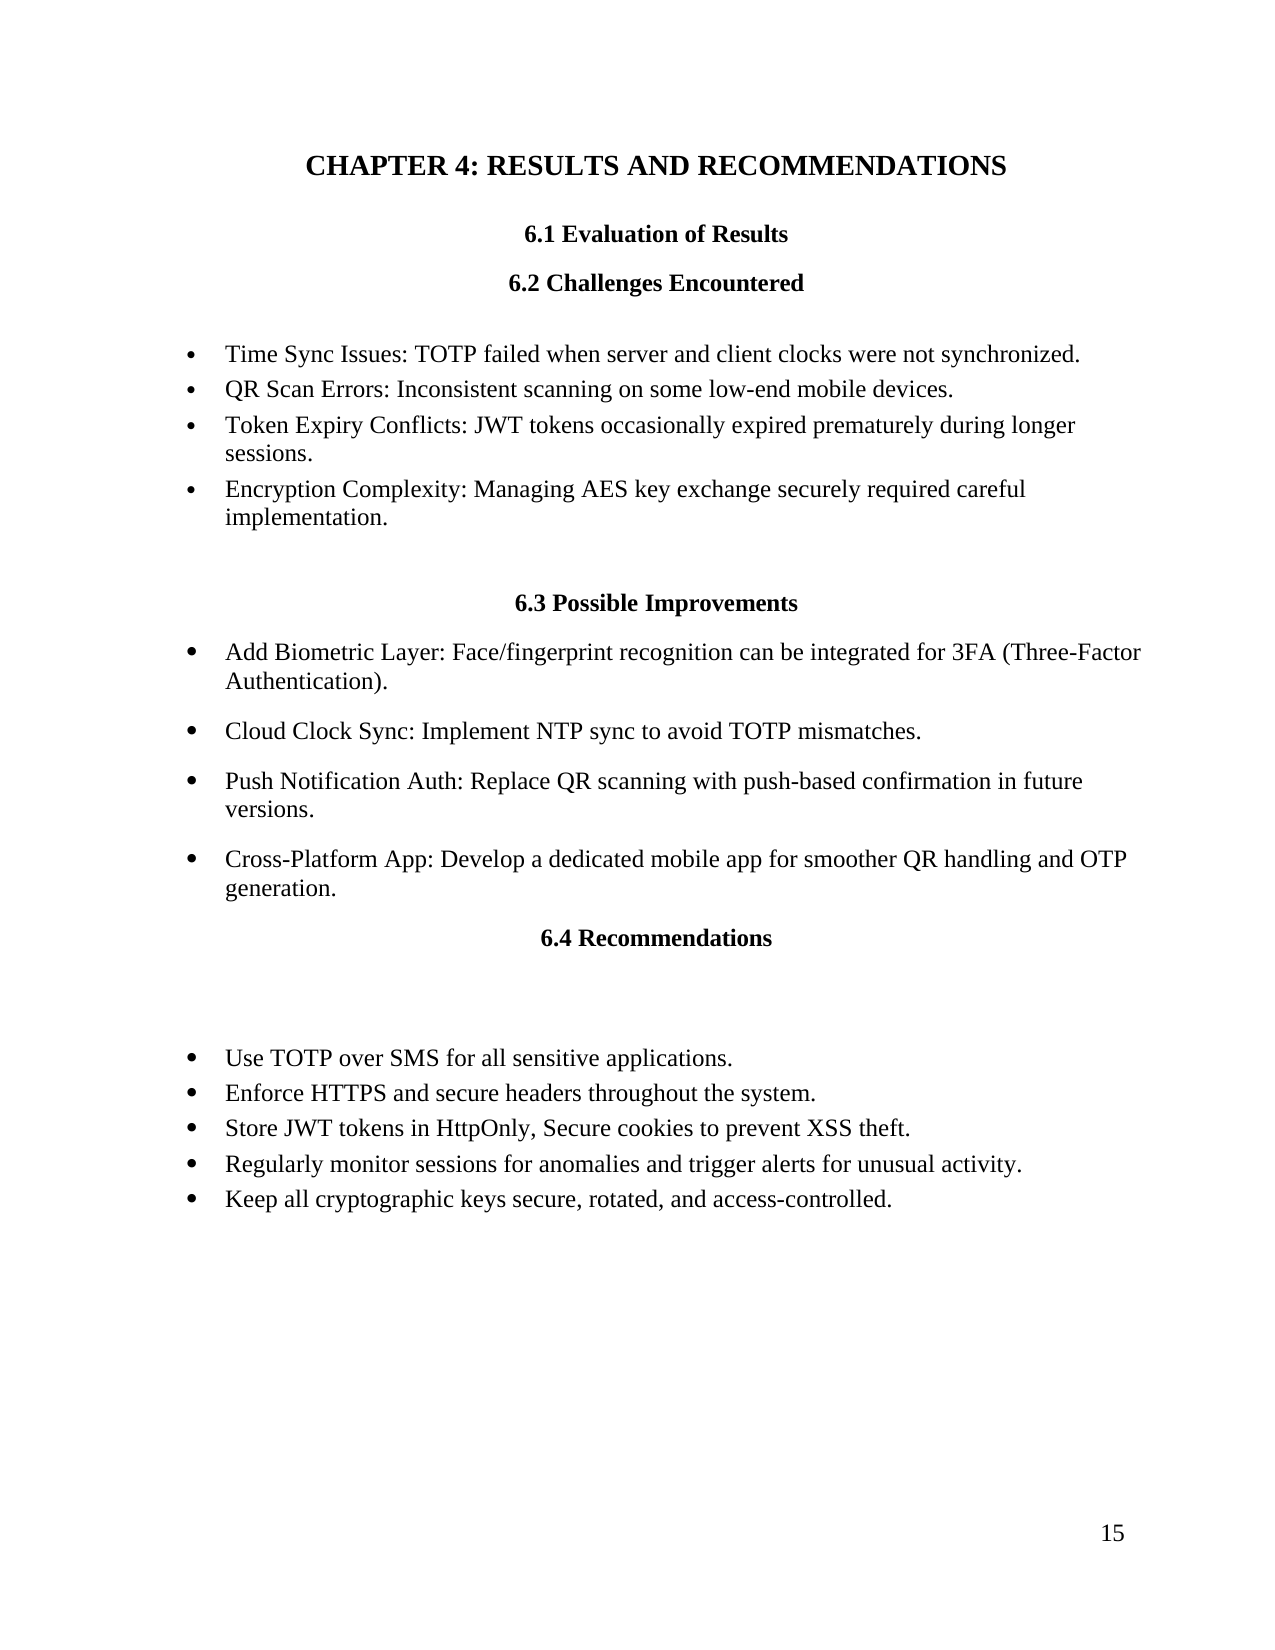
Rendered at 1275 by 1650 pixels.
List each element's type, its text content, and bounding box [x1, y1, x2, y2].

list Time Sync Issues: TOTP failed when server and client clocks were not synchronized. [187, 339, 1162, 368]
list Token Expiry Conflicts: JWT tokens occasionally expired prematurely during longer sessions. [187, 410, 1162, 467]
subtitle Regularly monitor sessions for anomalies and trigger alerts for unusual activity. [187, 1149, 1162, 1177]
subtitle Enforce HTTPS and secure headers throughout the system. [187, 1078, 1162, 1107]
subtitle Push Notification Auth: Replace QR scanning with push-based confirmation in future versions. [187, 766, 1162, 823]
subtitle Cross-Platform App: Develop a dedicated mobile app for smoother QR handling and OTP generation. [187, 844, 1162, 902]
subtitle CHAPTER 4: RESULTS AND RECOMMENDATIONS [150, 148, 1162, 182]
subtitle Evaluation of Results [150, 219, 1162, 248]
subtitle Use TOTP over SMS for all sensitive applications. [187, 1043, 1162, 1071]
subtitle Recommendations [150, 923, 1162, 951]
subtitle 6.3 Possible Improvements [150, 588, 1162, 616]
subtitle Store JWT tokens in HttpOnly, Secure cookies to prevent XSS theft. [187, 1113, 1162, 1142]
subtitle Cloud Clock Sync: Implement NTP sync to avoid TOTP mismatches. [187, 716, 1162, 745]
subtitle Add Biometric Layer: Face/fingerprint recognition can be integrated for 3FA (Three-Factor Authentication). [187, 637, 1162, 695]
list QR Scan Errors: Inconsistent scanning on some low-end mobile devices. [187, 374, 1162, 403]
subtitle Challenges Encountered [150, 268, 1162, 297]
list Encryption Complexity: Managing AES key exchange securely required careful implementation. [187, 474, 1162, 531]
subtitle Keep all cryptographic keys secure, rotated, and access-controlled. [187, 1184, 1162, 1213]
